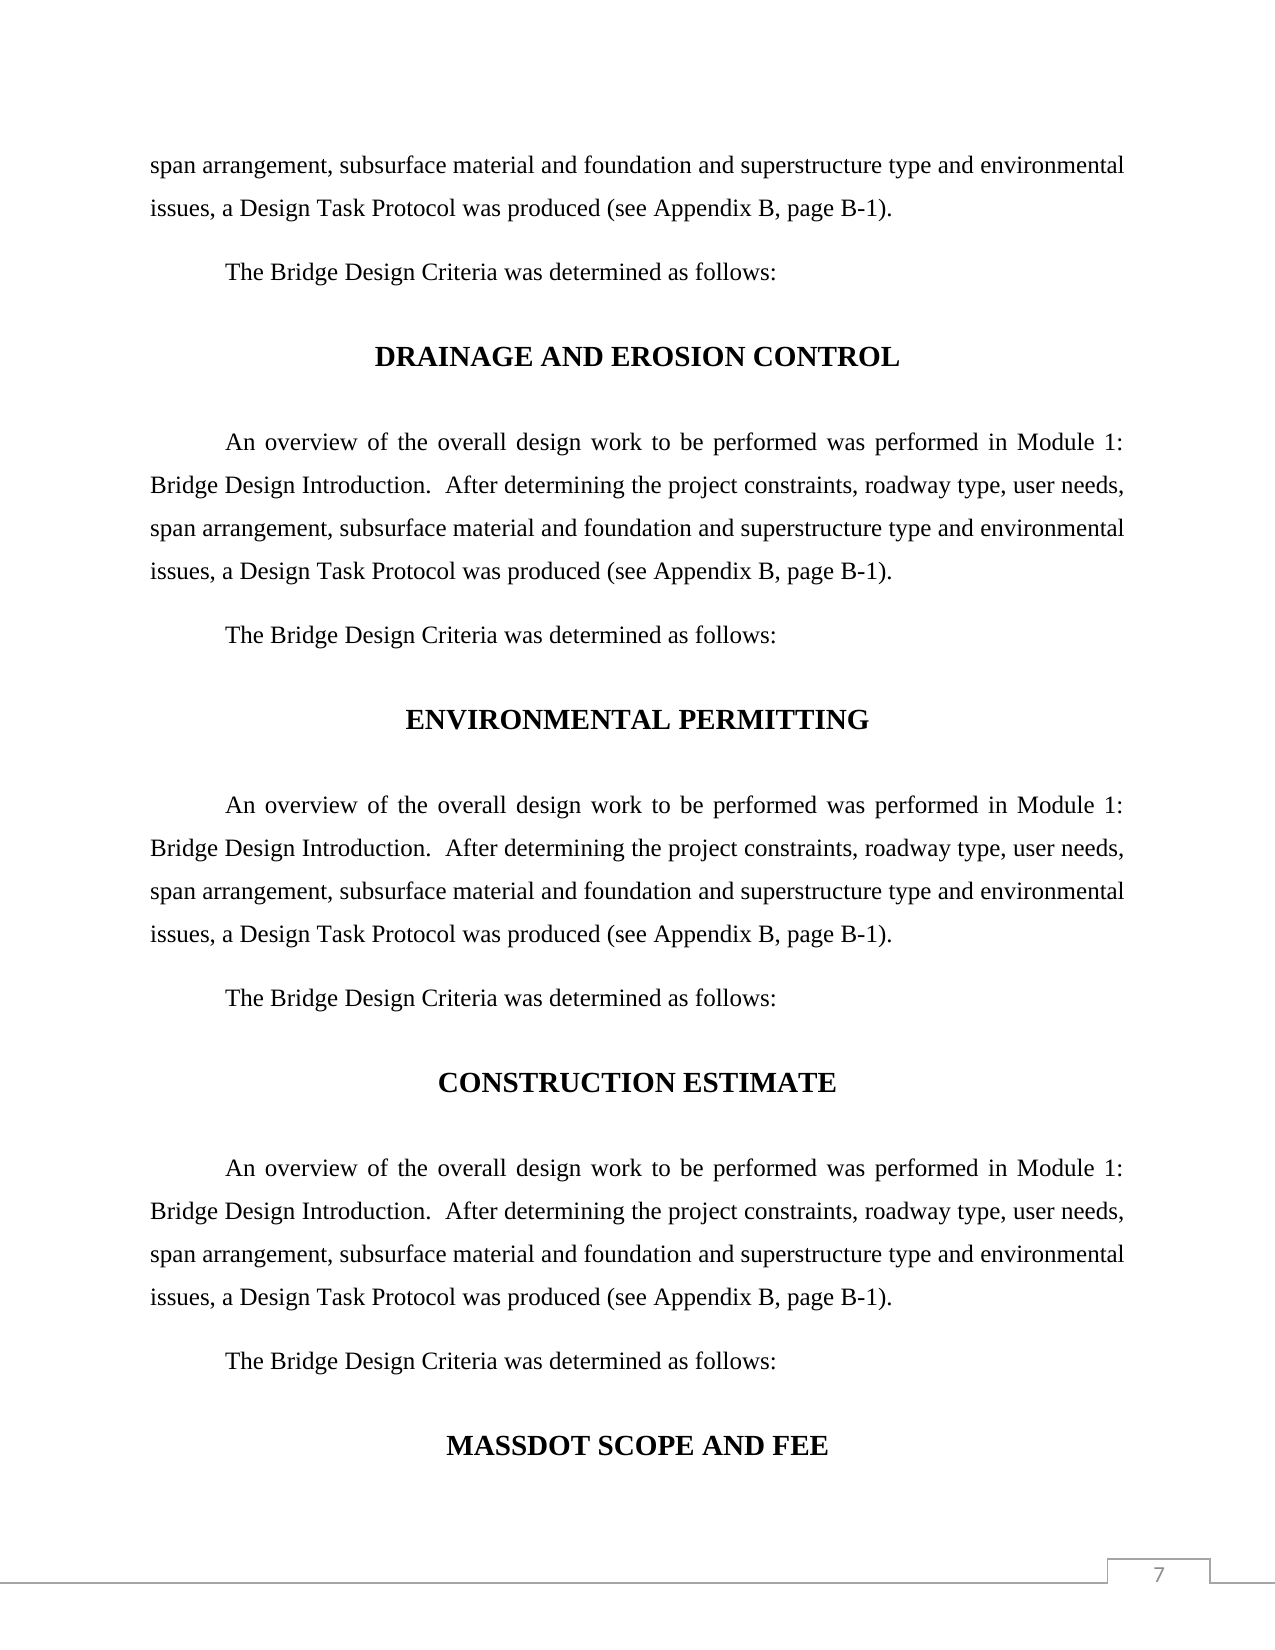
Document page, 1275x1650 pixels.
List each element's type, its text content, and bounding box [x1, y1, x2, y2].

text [150, 1153, 1125, 1311]
subtitle CONSTRUCTION ESTIMATE [150, 1065, 1125, 1098]
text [150, 150, 1125, 222]
text The Bridge Design Criteria was determined as follows: [150, 620, 1119, 649]
text The Bridge Design Criteria was determined as follows: [150, 257, 1119, 286]
subtitle MASSDOT SCOPE AND FEE [150, 1428, 1125, 1461]
text The Bridge Design Criteria was determined as follows: [150, 1346, 1119, 1375]
subtitle DRAINAGE AND EROSION CONTROL [150, 339, 1125, 372]
subtitle ENVIRONMENTAL PERMITTING [150, 702, 1125, 735]
text The Bridge Design Criteria was determined as follows: [150, 983, 1119, 1012]
